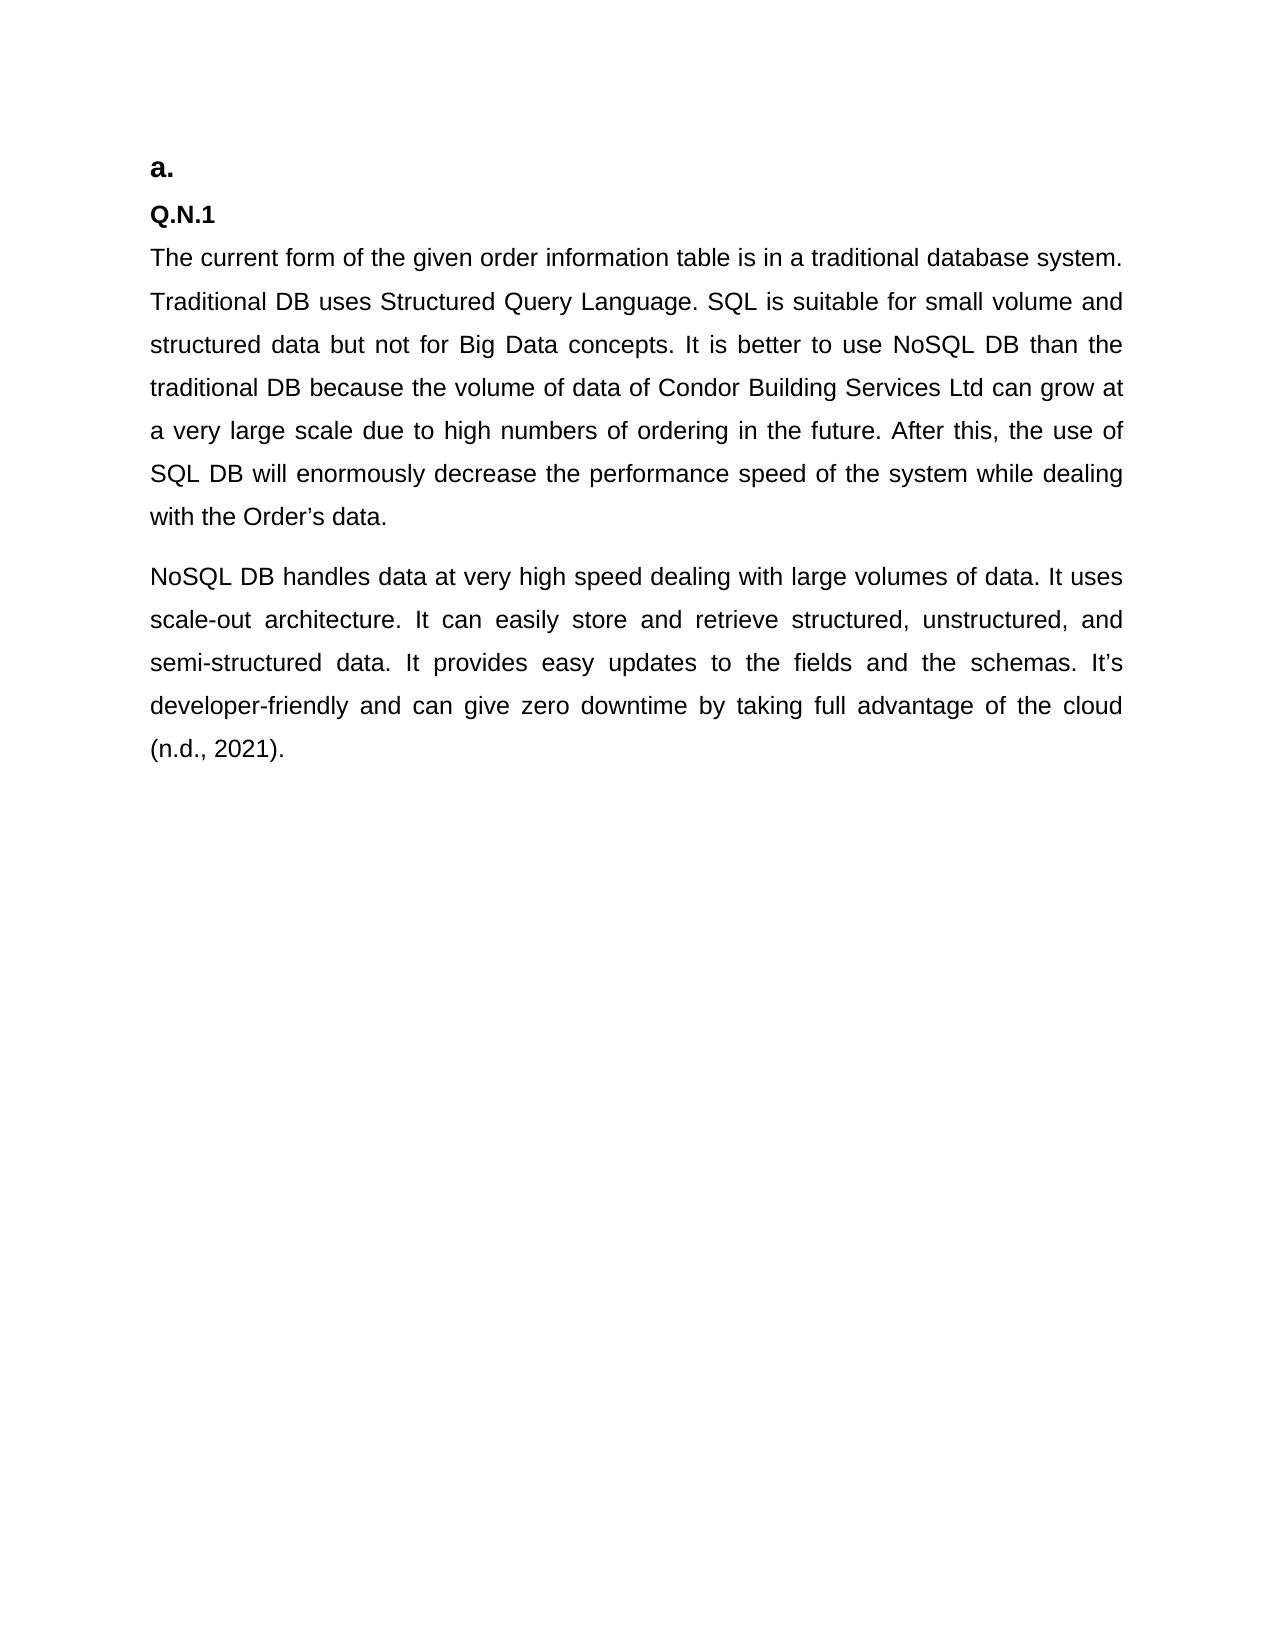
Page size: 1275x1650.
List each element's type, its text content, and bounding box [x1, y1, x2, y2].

text NoSQL DB handles data at very high speed dealing with large volumes of data. It uses scale-out architecture. It can easily store and retrieve structured, unstructured, and semi-structured data. It provides easy updates to the fields and the schemas. It’s developer-friendly and can give zero downtime by taking full advantage of the cloud . [150, 562, 1125, 763]
subtitle a. [150, 150, 1125, 183]
text The current form of the given order information table is in a traditional database system. Traditional DB uses Structured Query Language. SQL is suitable for small volume and structured data but not for Big Data concepts. It is better to use NoSQL DB than the traditional DB because the volume of data of Condor Building Services Ltd can grow at a very large scale due to high numbers of ordering in the future. After this, the use of SQL DB will enormously decrease the performance speed of the system while dealing with the Order’s data. [150, 243, 1125, 531]
subtitle Q.N.1 [150, 200, 1125, 229]
